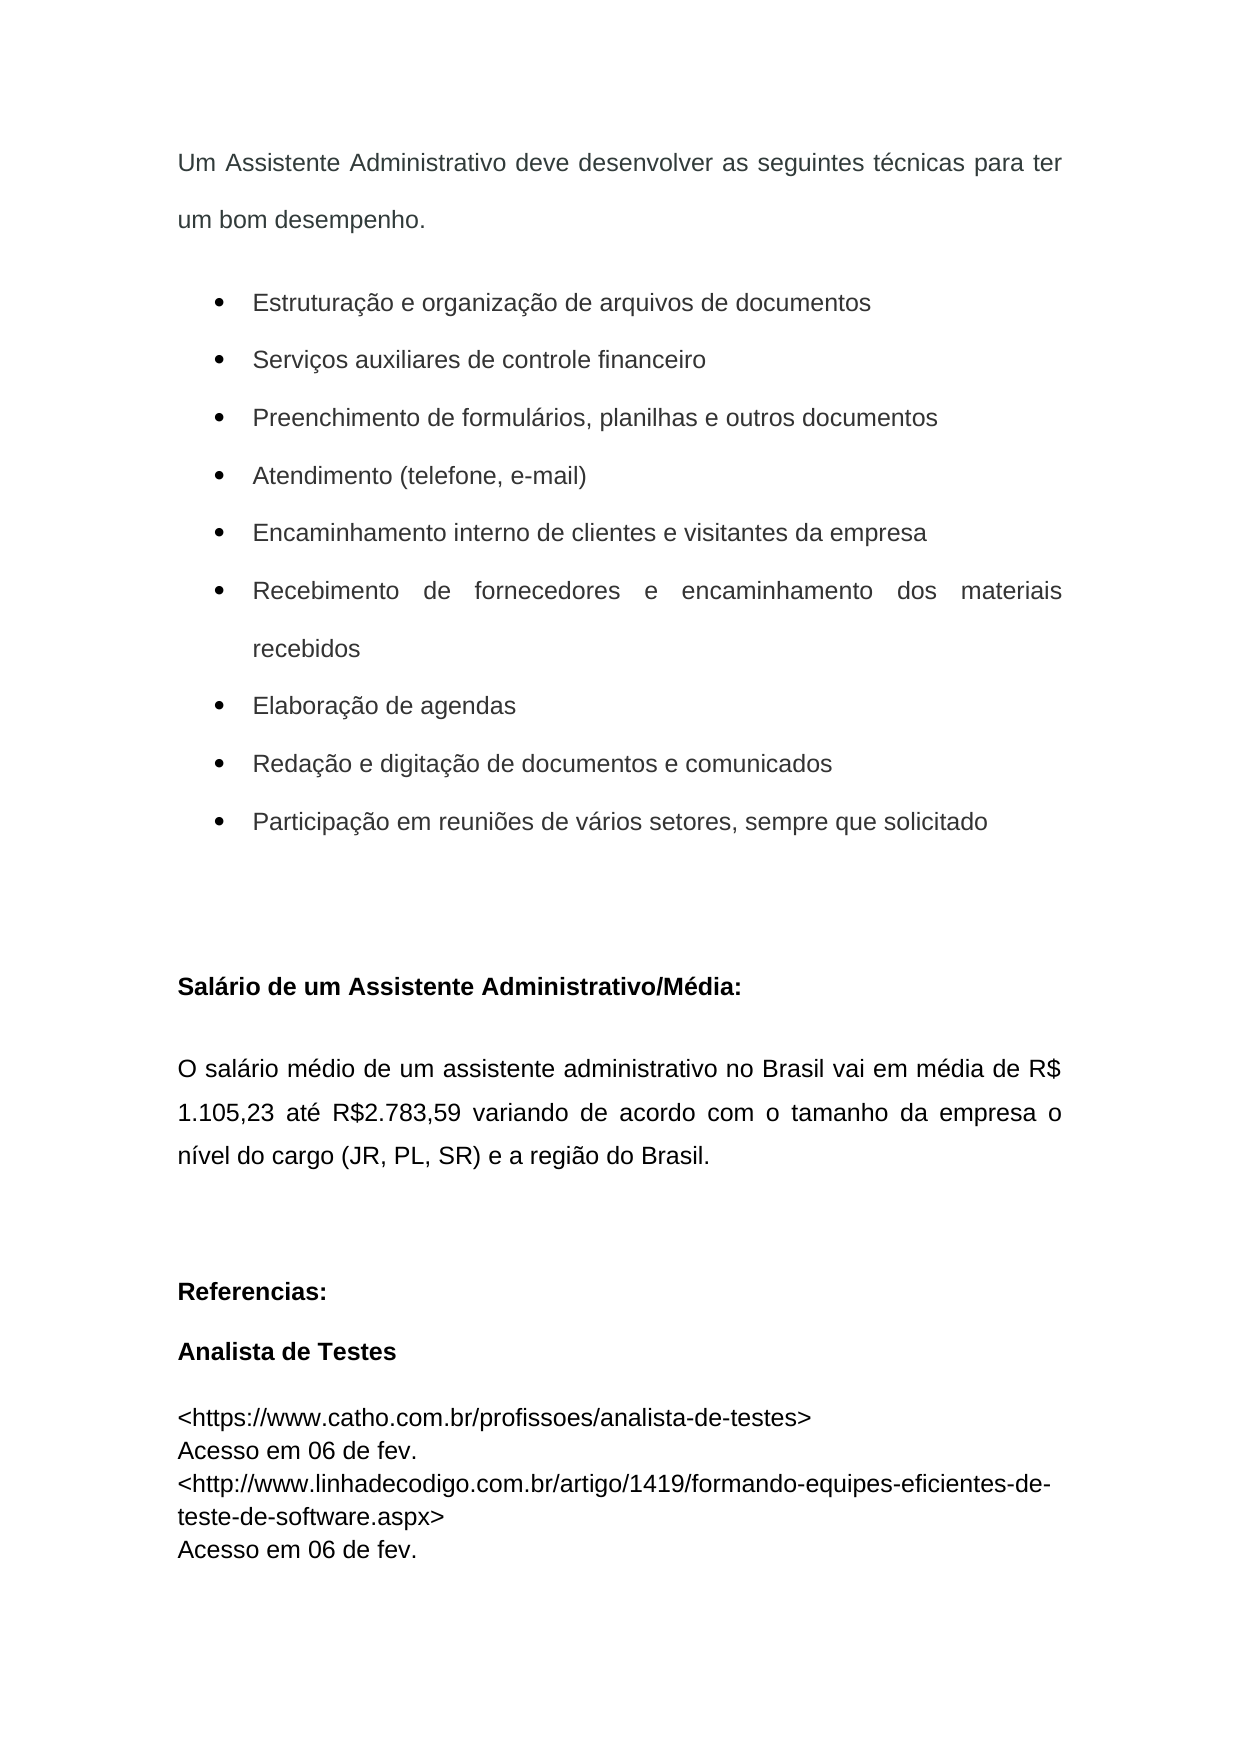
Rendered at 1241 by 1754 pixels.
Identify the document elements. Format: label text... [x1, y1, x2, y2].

text Analista de Testes [177, 1337, 1063, 1365]
list Serviços auxiliares de controle financeiro [215, 345, 1063, 374]
list Atendimento (telefone, e-mail) [215, 461, 1063, 489]
list Participação em reuniões de vários setores, sempre que solicitado [215, 807, 1063, 836]
list Encaminhamento interno de clientes e visitantes da empresa [215, 518, 1063, 547]
list Recebimento de fornecedores e encaminhamento dos materiais recebidos [215, 576, 1063, 662]
text <http://www.linhadecodigo.com.br/artigo/1419/formando-equipes-eficientes-de-teste-de-software.aspx> [177, 1469, 1063, 1531]
text Referencias: [177, 1277, 1063, 1306]
list Preenchimento de formulários, planilhas e outros documentos [215, 403, 1063, 432]
text Acesso em 06 de fev. [177, 1436, 1063, 1464]
list Estruturação e organização de arquivos de documentos [215, 288, 1063, 316]
text <https://www.catho.com.br/profissoes/analista-de-testes> [177, 1403, 1063, 1431]
text Salário de um Assistente Administrativo/Média: [177, 972, 1063, 1001]
text Um Assistente Administrativo deve desenvolver as seguintes técnicas para ter um bom desempenho. [177, 148, 1063, 234]
text Acesso em 06 de fev. [177, 1535, 1063, 1563]
list Elaboração de agendas [215, 691, 1063, 720]
text O salário médio de um assistente administrativo no Brasil vai em média de R$ 1.105,23 até R$2.783,59 variando de acordo com o tamanho da empresa o nível do cargo (JR, PL, SR) e a região do Brasil. [177, 1054, 1063, 1169]
list Redação e digitação de documentos e comunicados [215, 749, 1063, 778]
